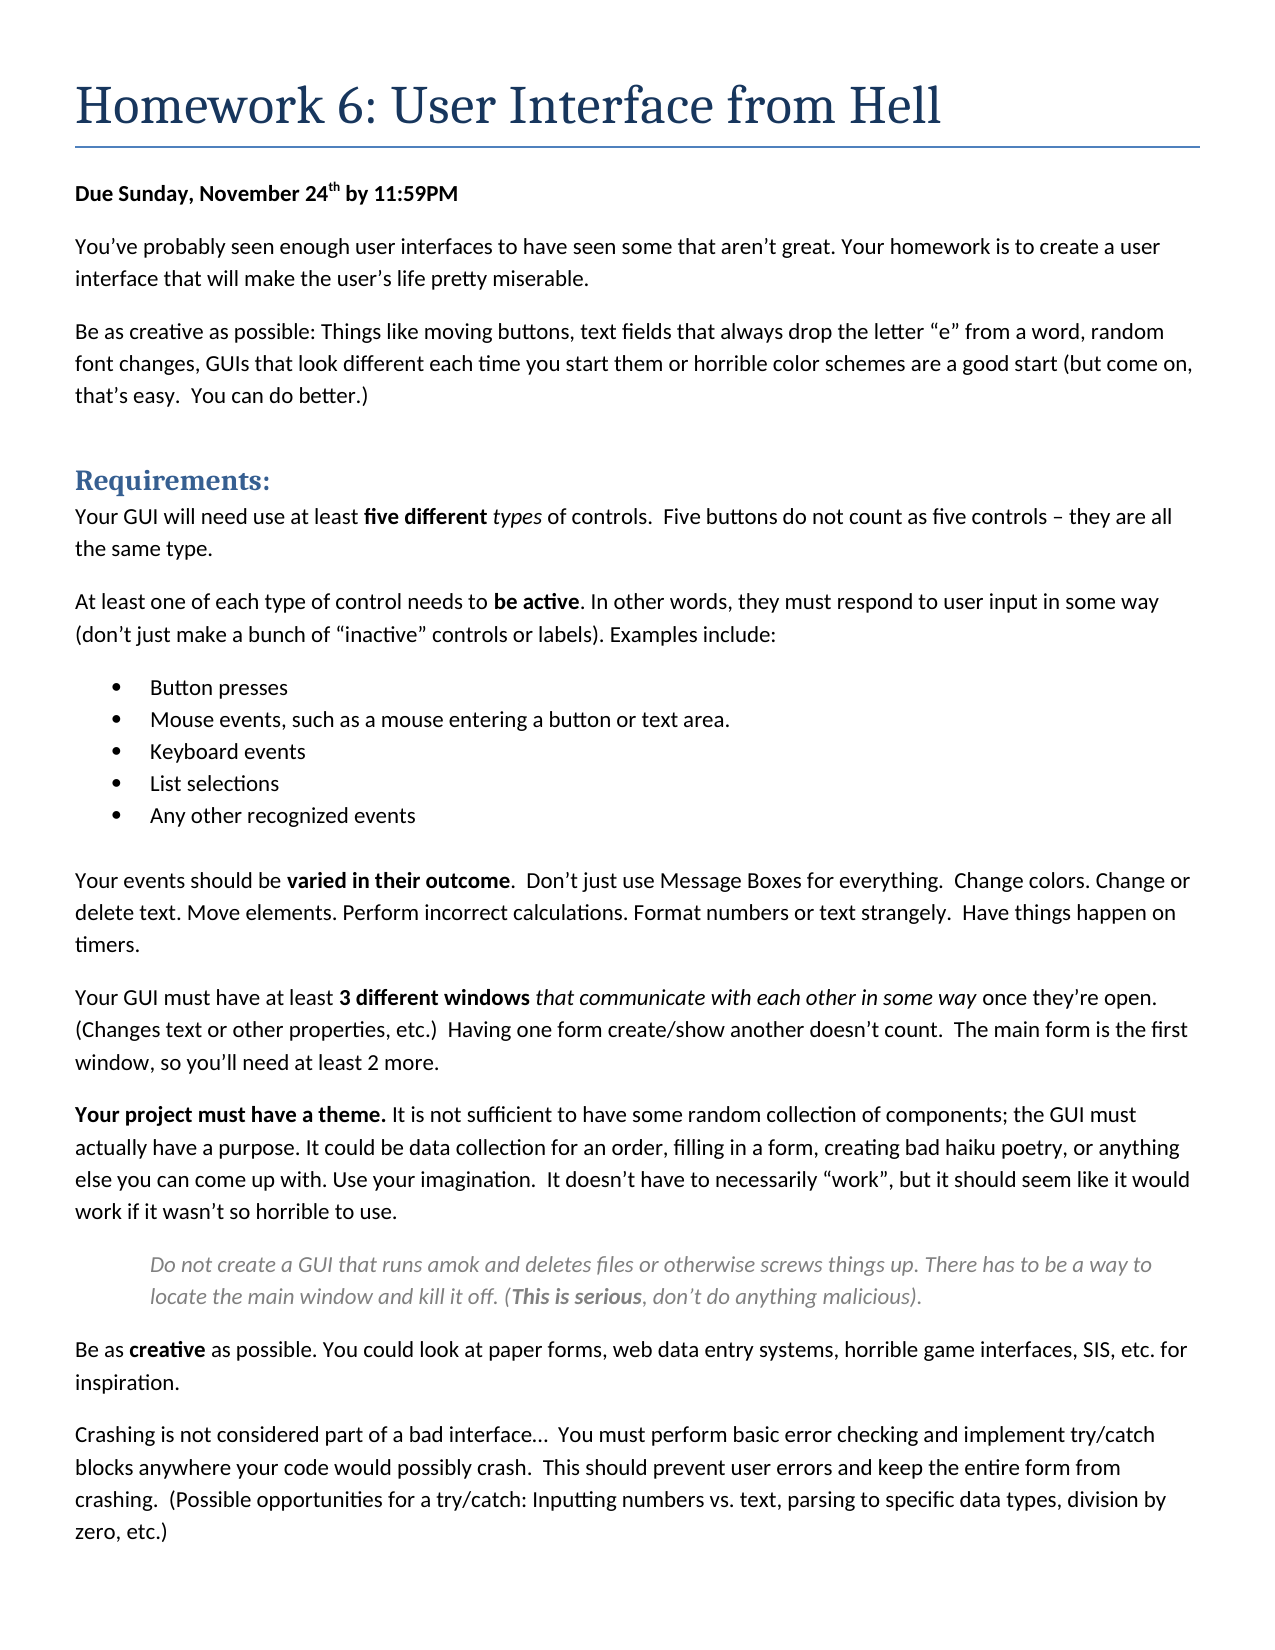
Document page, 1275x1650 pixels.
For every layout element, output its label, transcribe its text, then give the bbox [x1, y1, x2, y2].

list Any other recognized events [112, 801, 1200, 829]
title Homework 6: User Interface from Hell [75, 75, 1200, 146]
text Crashing is not considered part of a bad interface… You must perform basic error checking and implement try/catch blocks anywhere your code would possibly crash. This should prevent user errors and keep the entire form from crashing. (Possible opportunities for a try/catch: Inputting numbers vs. text, parsing to specific data types, division by zero, etc.) [75, 1421, 1200, 1545]
list List selections [112, 769, 1200, 797]
text Your GUI will need use at least five different types of controls. Five buttons do not count as five controls – they are all the same type. [75, 502, 1200, 562]
text At least one of each type of control needs to be active. In other words, they must respond to user input in some way (don’t just make a bunch of “inactive” controls or labels). Examples include: [75, 587, 1200, 648]
list Mouse events, such as a mouse entering a button or text area. [112, 705, 1200, 733]
text Do not create a GUI that runs amok and deletes files or otherwise screws things up. There has to be a way to locate the main window and kill it off. (This is serious, don’t do anything malicious). [150, 1250, 1200, 1310]
text You’ve probably seen enough user interfaces to have seen some that aren’t great. Your homework is to create a user interface that will make the user’s life pretty miserable. [75, 232, 1200, 292]
text Your GUI must have at least 3 different windows that communicate with each other in some way once they’re open. (Changes text or other properties, etc.) Having one form create/show another doesn’t count. The main form is the first window, so you’ll need at least 2 more. [75, 983, 1200, 1076]
text Be as creative as possible: Things like moving buttons, text fields that always drop the letter “e” from a word, random font changes, GUIs that look different each time you start them or horrible color schemes are a good start (but come on, that’s easy. You can do better.) [75, 317, 1200, 409]
list Keyboard events [112, 737, 1200, 765]
text Due Sunday, November 24th by 11:59PM [75, 179, 1200, 207]
list Button presses [112, 673, 1200, 701]
subtitle Requirements: [75, 464, 1200, 497]
text Be as creative as possible. You could look at paper forms, web data entry systems, horrible game interfaces, SIS, etc. for inspiration. [75, 1335, 1200, 1396]
text Your project must have a theme. It is not sufficient to have some random collection of components; the GUI must actually have a purpose. It could be data collection for an order, filling in a form, creating bad haiku poetry, or anything else you can come up with. Use your imagination. It doesn’t have to necessarily “work”, but it should seem like it would work if it wasn’t so horrible to use. [75, 1101, 1200, 1225]
list Your events should be varied in their outcome. Don’t just use Message Boxes for everything. Change colors. Change or delete text. Move elements. Perform incorrect calculations. Format numbers or text strangely. Have things happen on timers. [75, 866, 1200, 958]
